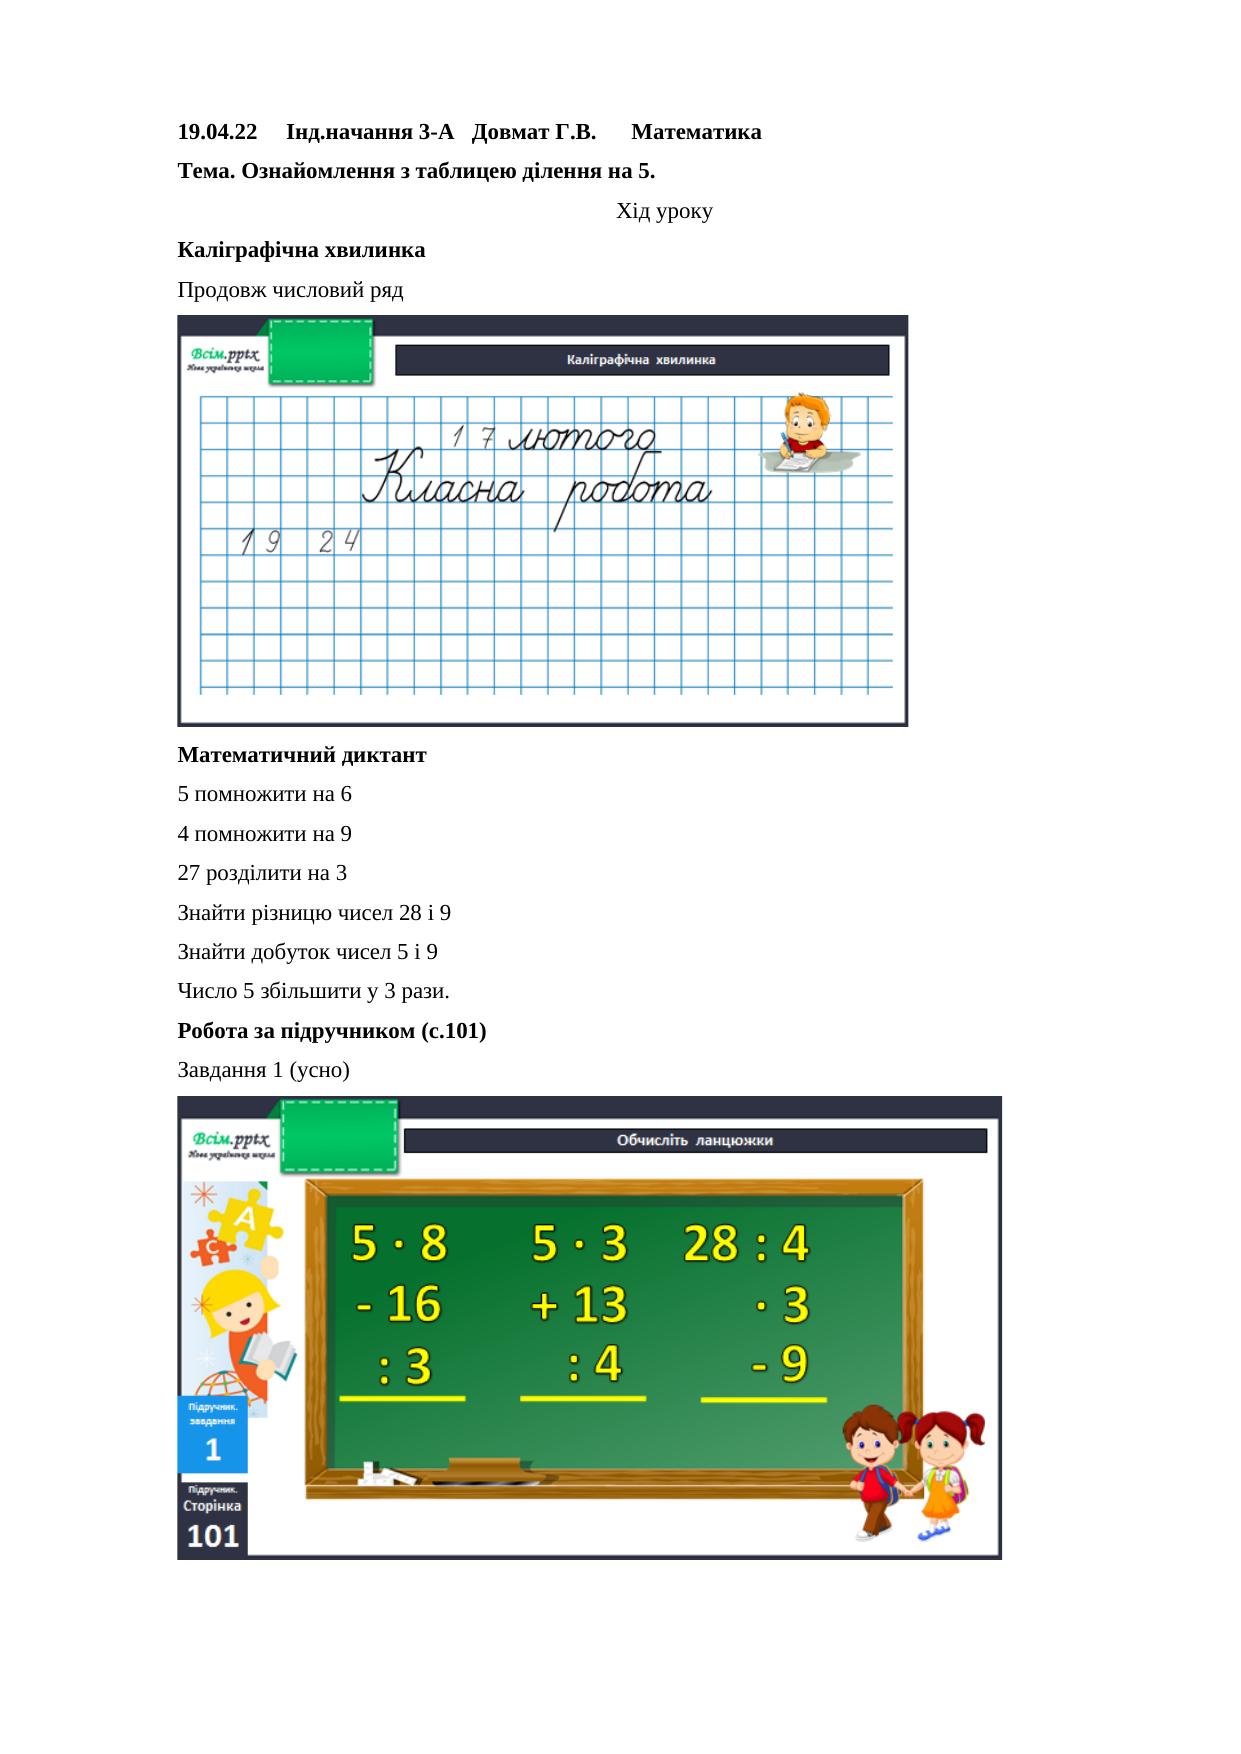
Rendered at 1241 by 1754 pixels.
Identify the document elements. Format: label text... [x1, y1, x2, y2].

text Продовж числовий ряд [177, 276, 1152, 302]
picture [177, 1096, 1003, 1560]
text 5 помножити на 6 [177, 780, 1152, 807]
text Хід уроку [177, 197, 1152, 223]
text Завдання 1 (усно) [177, 1057, 1152, 1083]
text 4 помножити на 9 [177, 820, 1152, 846]
text Каліграфічна хвилинка [177, 237, 1152, 263]
text 19.04.22 Інд.начання 3-А Довмат Г.В. Математика [177, 118, 1152, 144]
text Знайти добуток чисел 5 і 9 [177, 938, 1152, 964]
text Знайти різницю чисел 28 і 9 [177, 899, 1152, 925]
text Математичний диктант [177, 741, 1152, 767]
text Робота за підручником (с.101) [177, 1017, 1152, 1043]
text Число 5 збільшити у 3 рази. [177, 978, 1152, 1004]
text Тема. Ознайомлення з таблицею ділення на 5. [177, 158, 1152, 184]
text 27 розділити на 3 [177, 859, 1152, 886]
picture [177, 315, 909, 727]
